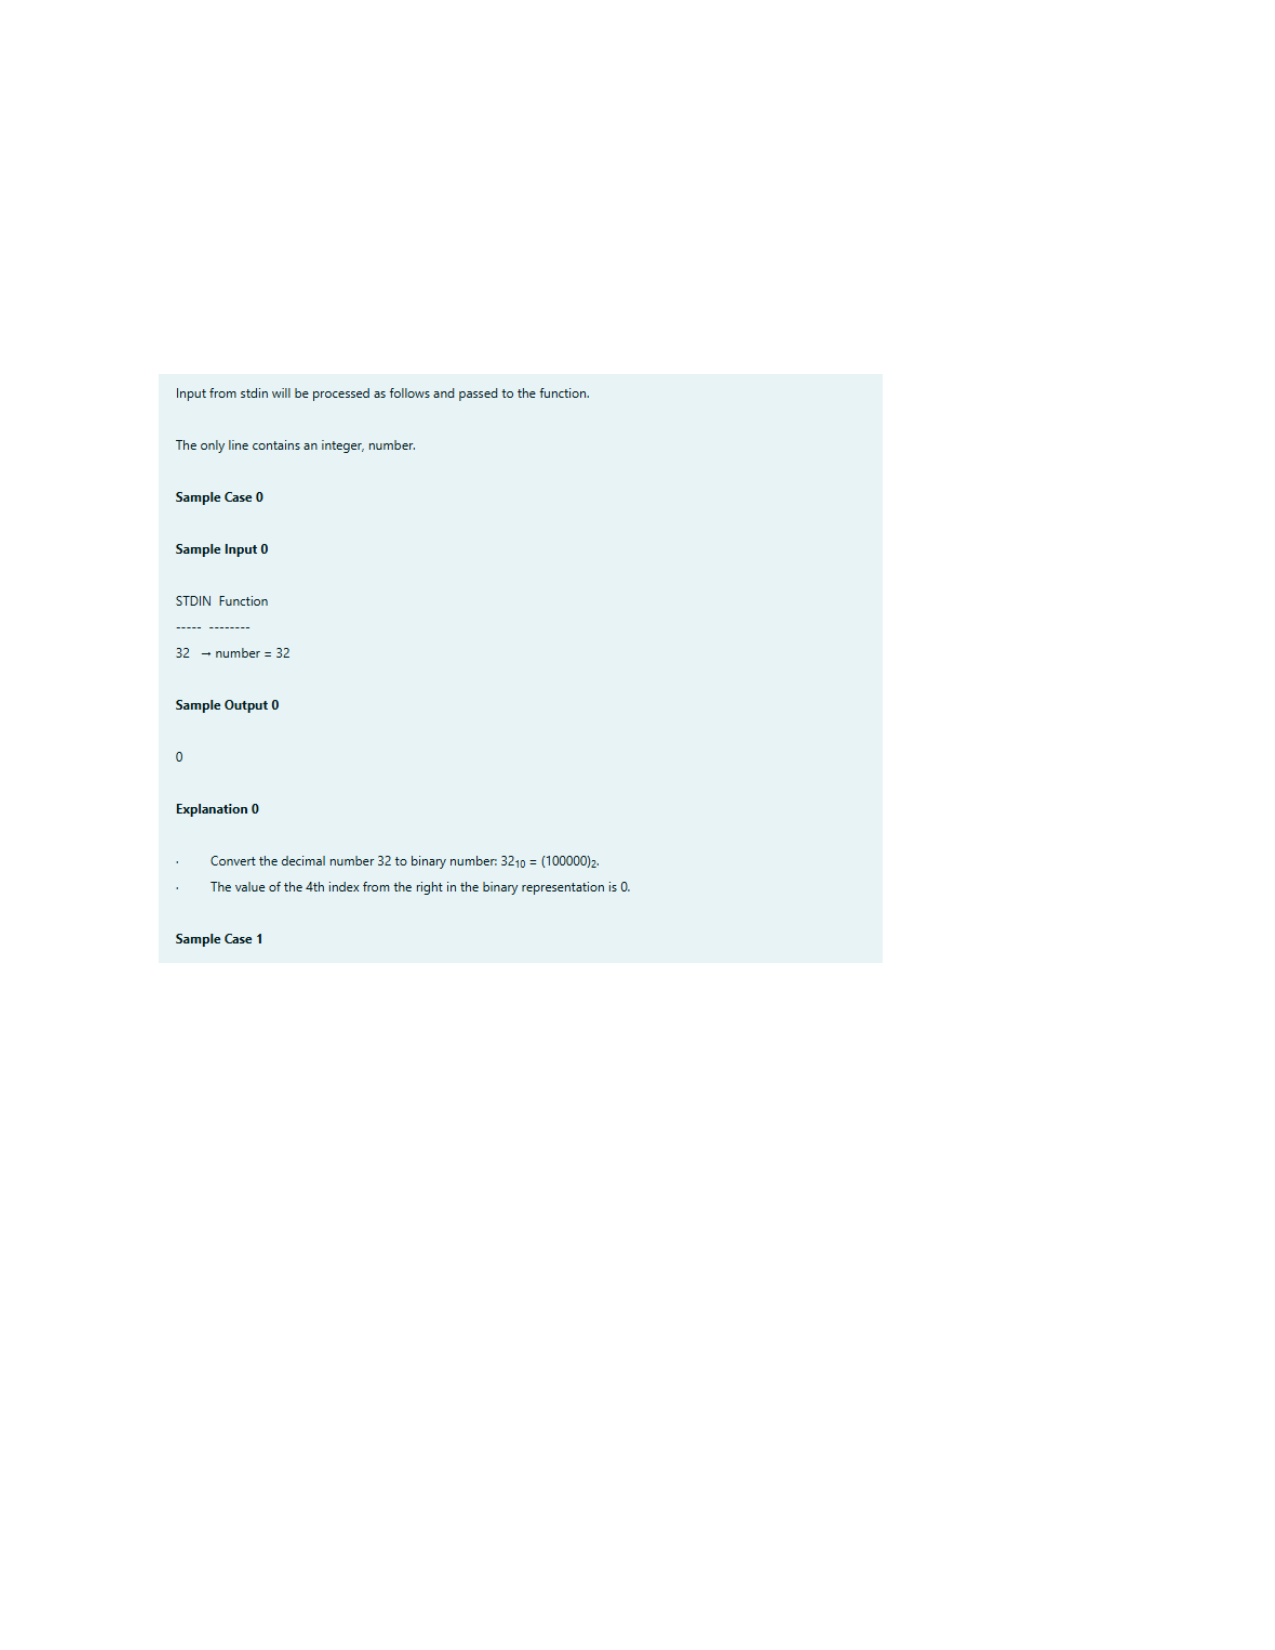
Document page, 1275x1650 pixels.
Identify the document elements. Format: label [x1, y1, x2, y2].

picture [150, 374, 883, 963]
